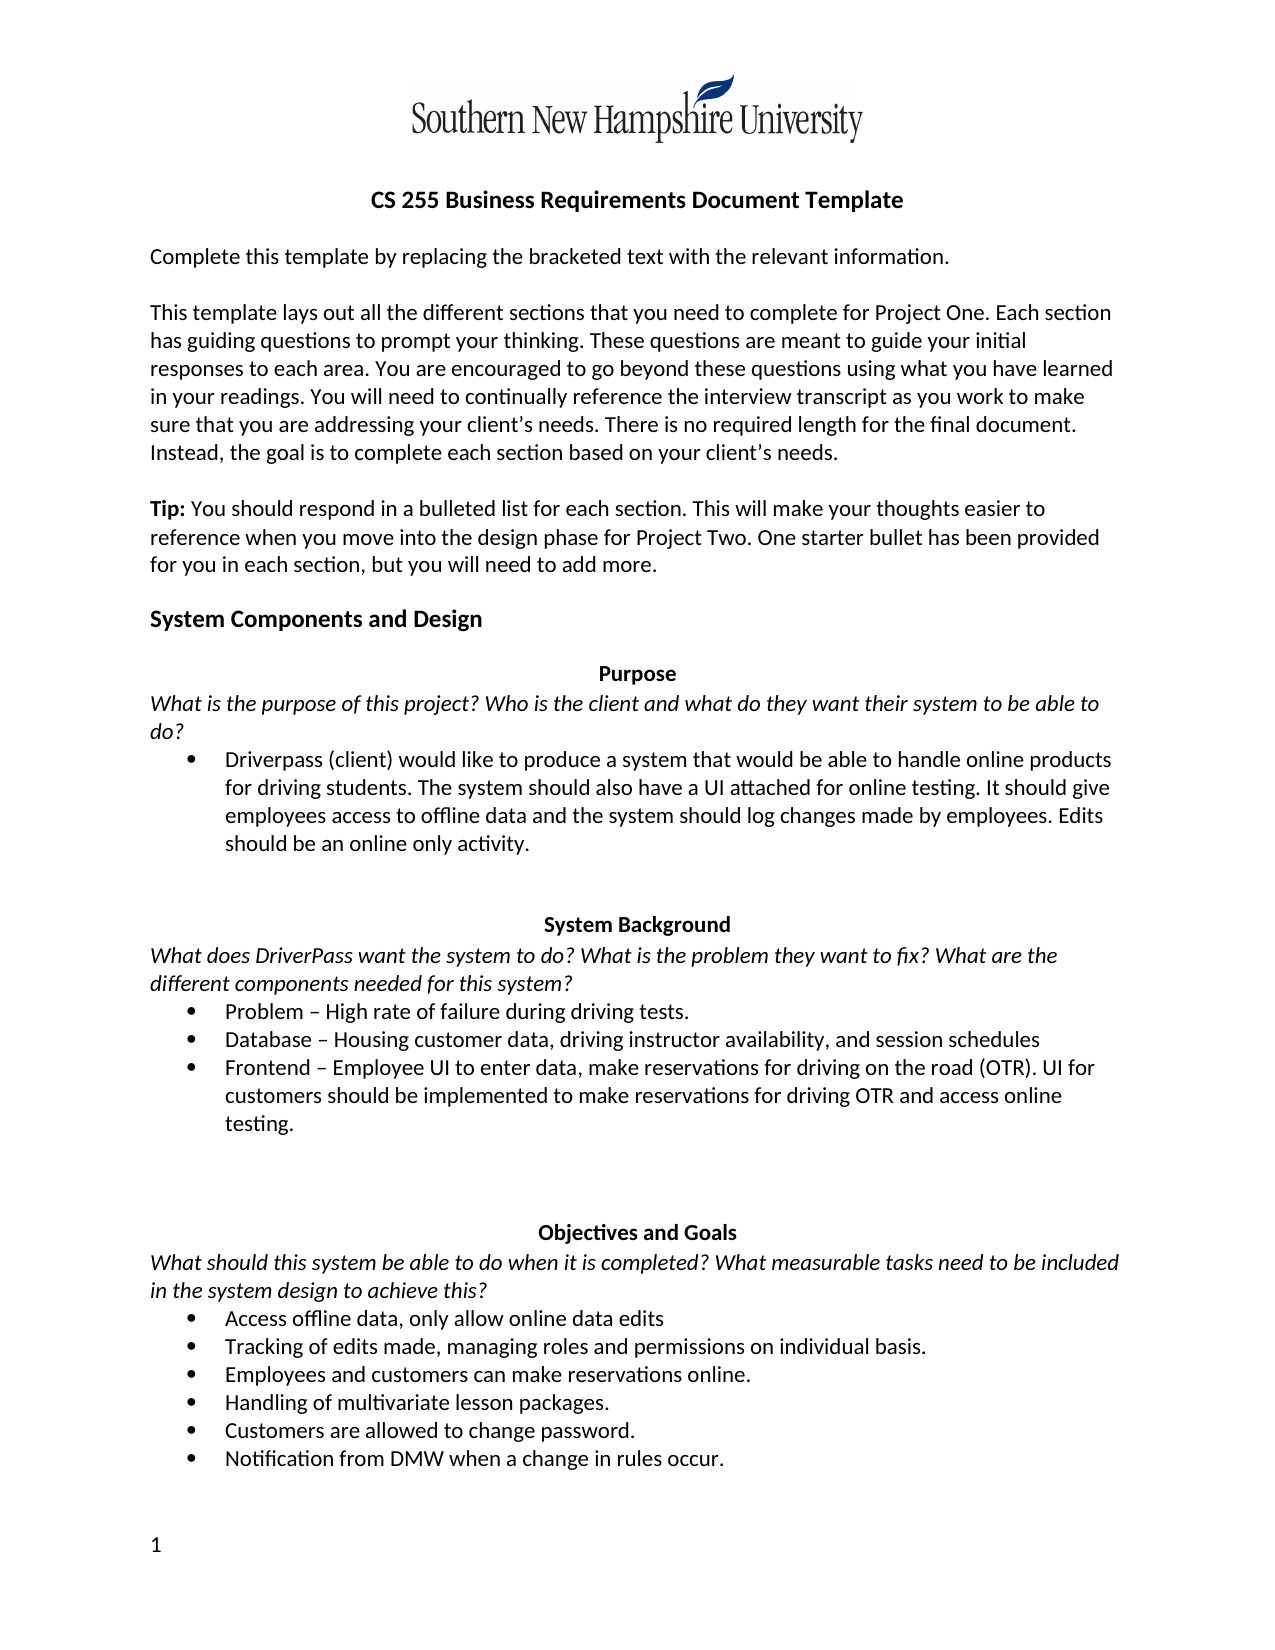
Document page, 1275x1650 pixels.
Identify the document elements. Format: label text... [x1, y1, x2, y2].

list Access offline data, only allow online data edits [187, 1304, 1125, 1332]
text This template lays out all the different sections that you need to complete for Project One. Each section has guiding questions to prompt your thinking. These questions are meant to guide your initial responses to each area. You are encouraged to go beyond these questions using what you have learned in your readings. You will need to continually reference the interview transcript as you work to make sure that you are addressing your client’s needs. There is no required length for the final document. Instead, the goal is to complete each section based on your client’s needs. [150, 298, 1125, 467]
text What is the purpose of this project? Who is the client and what do they want their system to be able to do? [150, 689, 1125, 745]
subtitle System Components and Design [150, 604, 1125, 634]
text What should this system be able to do when it is completed? What measurable tasks need to be included in the system design to achieve this? [150, 1248, 1125, 1304]
list Database – Housing customer data, driving instructor availability, and session schedules [187, 1025, 1125, 1053]
list Customers are allowed to change password. [187, 1416, 1125, 1444]
subtitle System Background [150, 911, 1125, 938]
list Notification from DMW when a change in rules occur. [187, 1444, 1125, 1472]
list Handling of multivariate lesson packages. [187, 1388, 1125, 1416]
picture [412, 75, 863, 143]
subtitle Purpose [150, 659, 1125, 687]
list Problem – High rate of failure during driving tests. [187, 997, 1125, 1025]
subtitle Objectives and Goals [150, 1218, 1125, 1246]
text Tip: You should respond in a bulleted list for each section. This will make your thoughts easier to reference when you move into the design phase for Project Two. One starter bullet has been provided for you in each section, but you will need to add more. [150, 494, 1125, 579]
list Employees and customers can make reservations online. [187, 1360, 1125, 1388]
text What does DriverPass want the system to do? What is the problem they want to fix? What are the different components needed for this system? [150, 941, 1125, 997]
subtitle CS 255 Business Requirements Document Template [150, 184, 1125, 214]
list Tracking of edits made, managing roles and permissions on individual basis. [187, 1332, 1125, 1360]
list Frontend – Employee UI to enter data, make reservations for driving on the road (OTR). UI for customers should be implemented to make reservations for driving OTR and access online testing. [187, 1053, 1125, 1137]
text Complete this template by replacing the bracketed text with the relevant information. [150, 242, 1125, 270]
list Driverpass (client) would like to produce a system that would be able to handle online products for driving students. The system should also have a UI attached for online testing. It should give employees access to offline data and the system should log changes made by employees. Edits should be an online only activity. [187, 745, 1125, 857]
